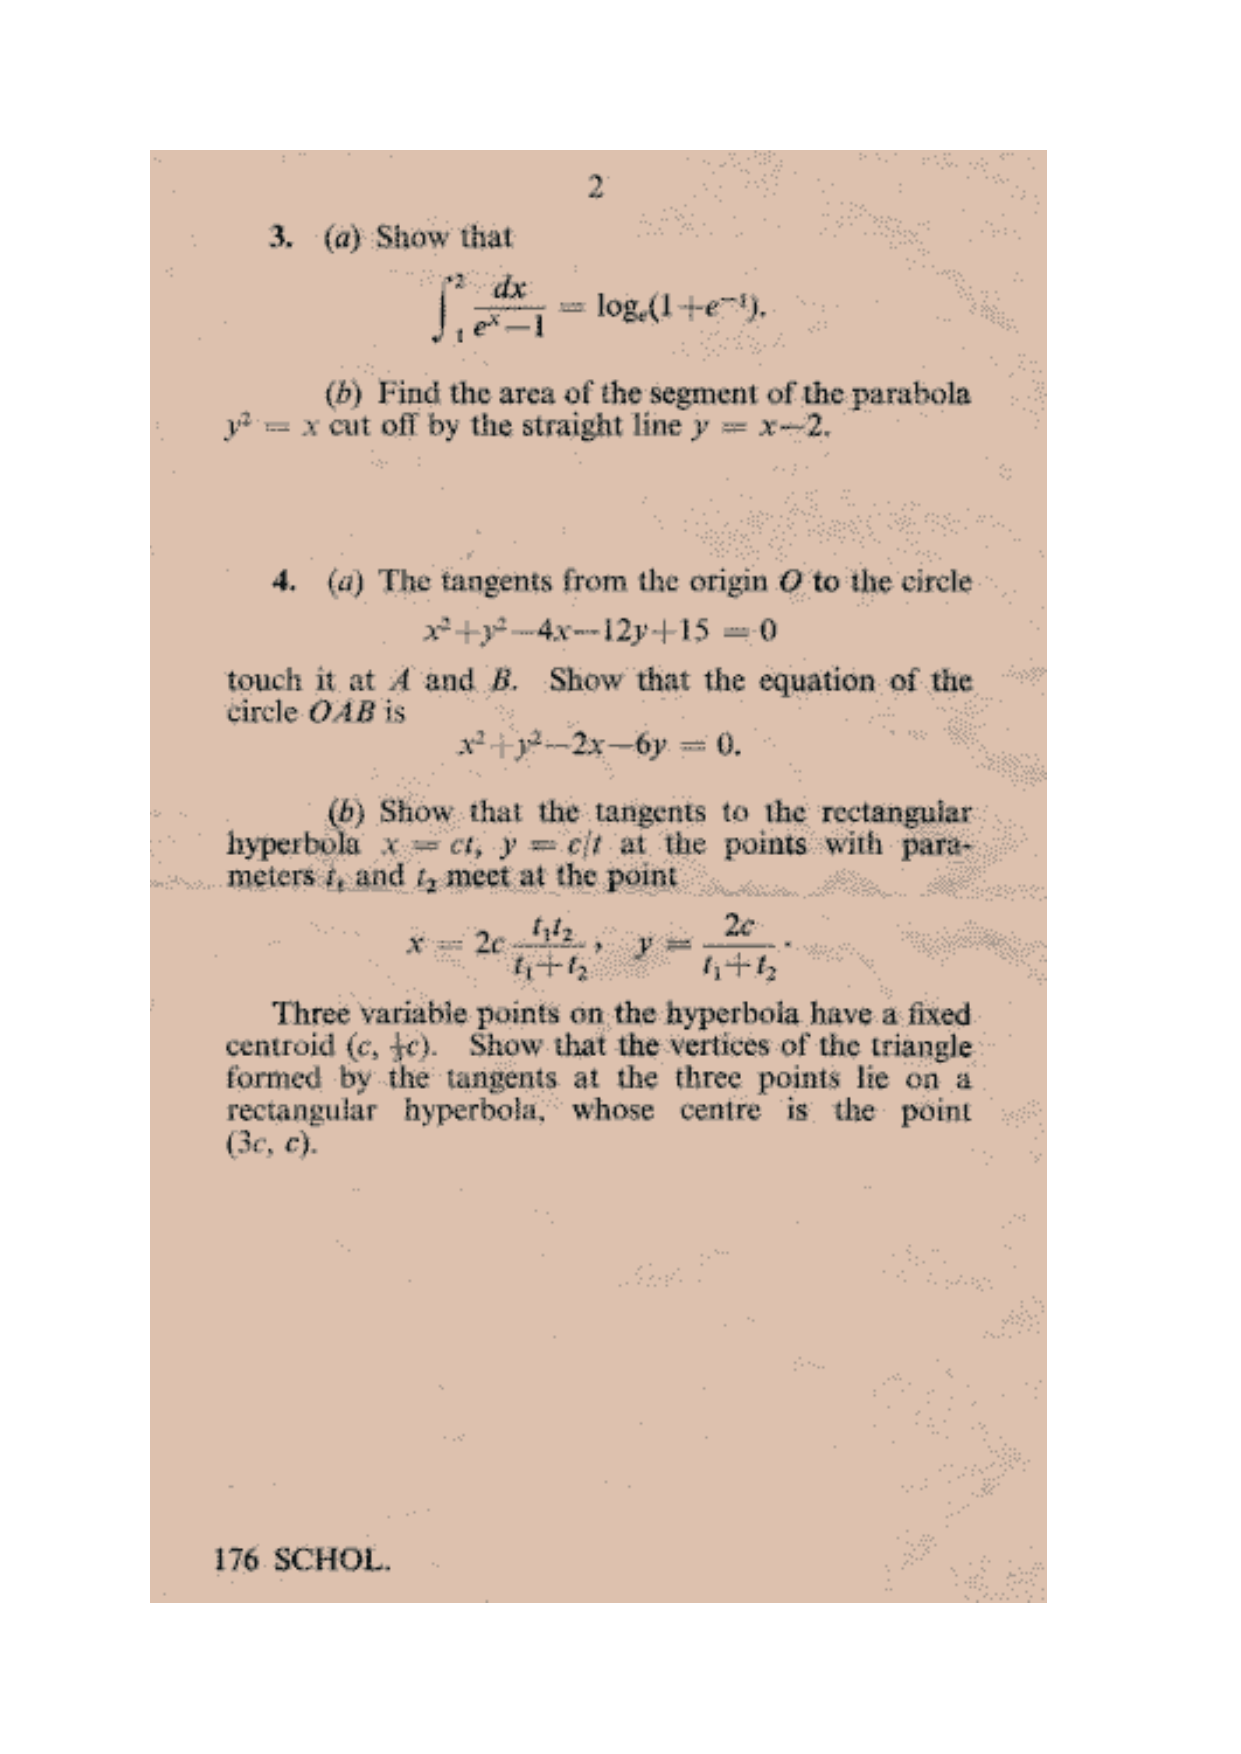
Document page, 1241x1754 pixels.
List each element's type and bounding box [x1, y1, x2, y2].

picture [150, 150, 1047, 1603]
